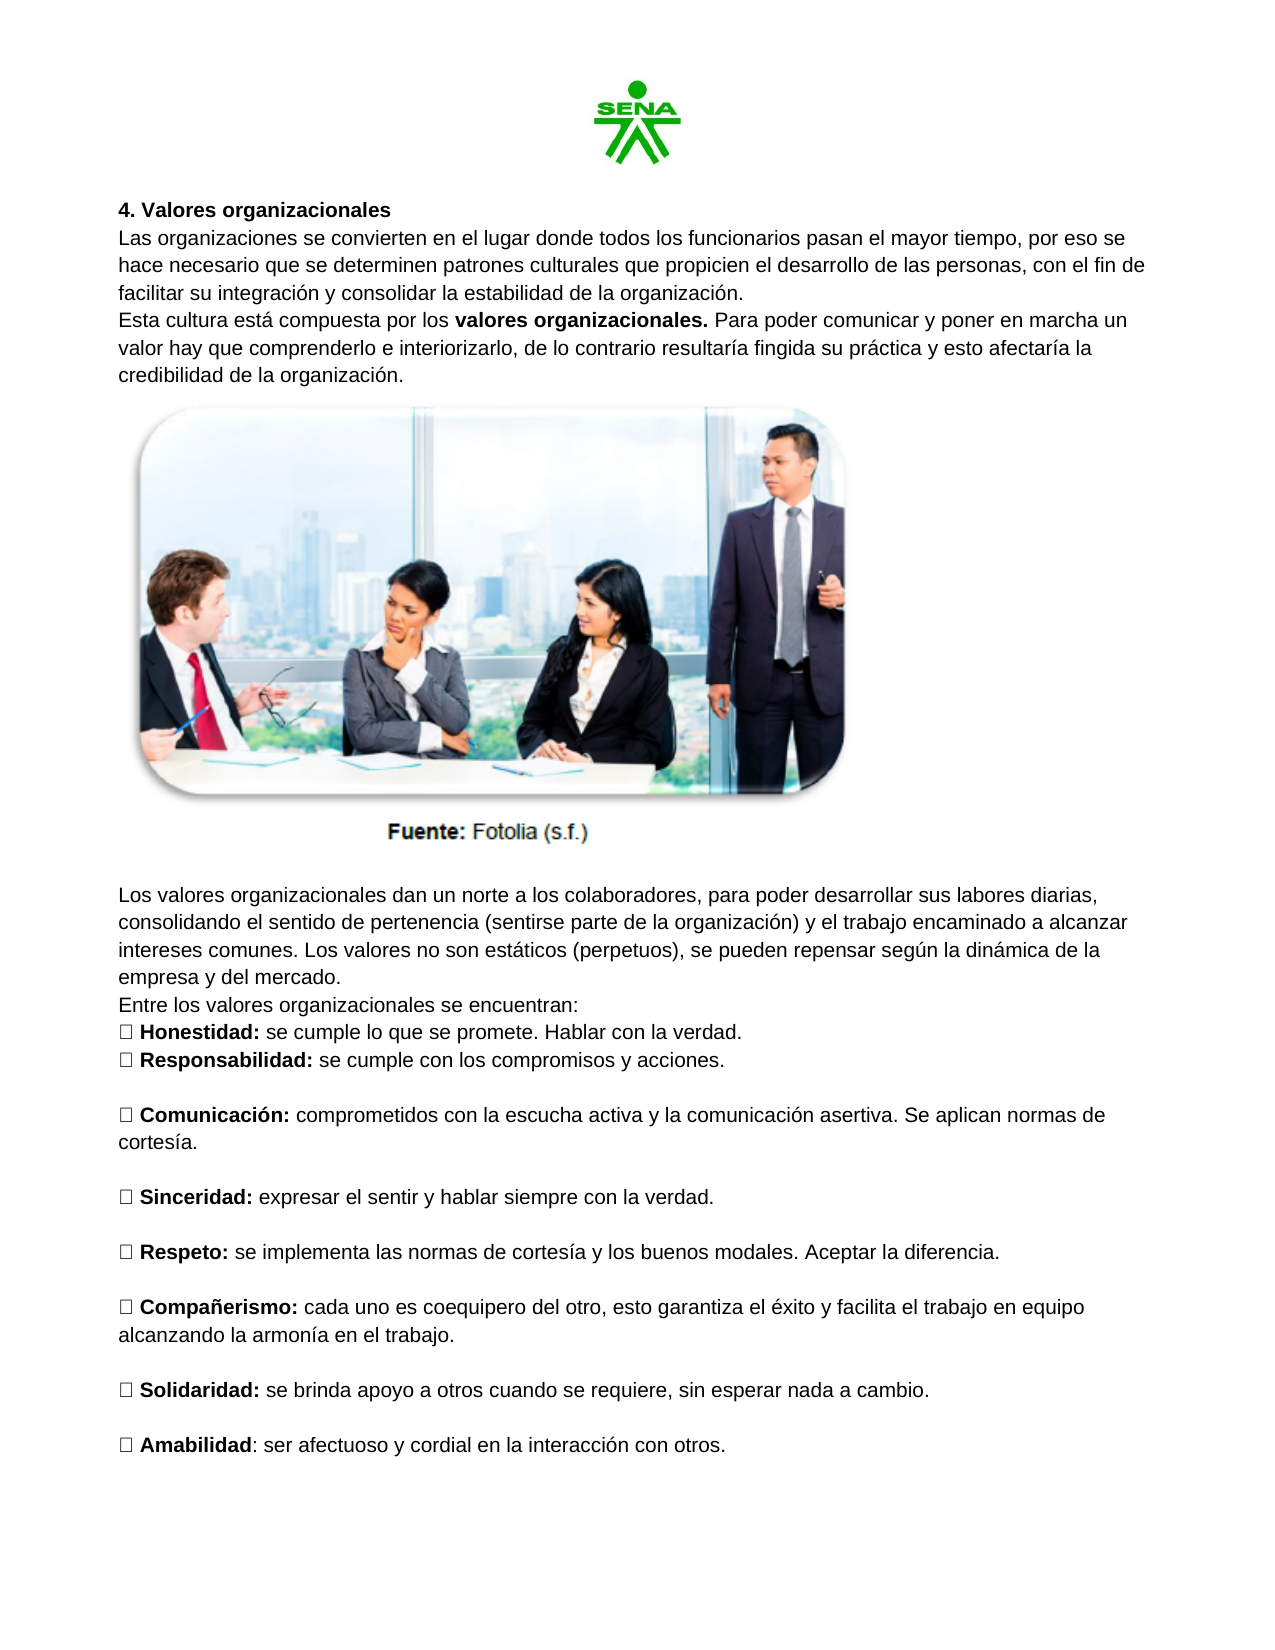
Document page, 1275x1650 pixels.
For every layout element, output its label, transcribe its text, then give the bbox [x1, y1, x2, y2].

text  Amabilidad: ser afectuoso y cordial en la interacción con otros. [118, 1433, 1157, 1457]
text  Solidaridad: se brinda apoyo a otros cuando se requiere, sin esperar nada a cambio. [118, 1378, 1157, 1402]
text  Respeto: se implementa las normas de cortesía y los buenos modales. Aceptar la diferencia. [118, 1240, 1157, 1264]
text  Honestidad: se cumple lo que se promete. Hablar con la verdad. [118, 1020, 1157, 1044]
text  Comunicación: comprometidos con la escucha activa y la comunicación asertiva. Se aplican normas de cortesía. [118, 1103, 1157, 1154]
text  Sinceridad: expresar el sentir y hablar siempre con la verdad. [118, 1185, 1157, 1209]
text Los valores organizacionales dan un norte a los colaboradores, para poder desarrollar sus labores diarias, consolidando el sentido de pertenencia (sentirse parte de la organización) y el trabajo encaminado a alcanzar intereses comunes. Los valores no son estáticos (perpetuos), se pueden repensar según la dinámica de la empresa y del mercado. [118, 883, 1157, 989]
picture [588, 75, 687, 172]
text Entre los valores organizacionales se encuentran: [118, 993, 1157, 1017]
picture [118, 390, 861, 852]
text Las organizaciones se convierten en el lugar donde todos los funcionarios pasan el mayor tiempo, por eso se hace necesario que se determinen patrones culturales que propicien el desarrollo de las personas, con el fin de facilitar su integración y consolidar la estabilidad de la organización. [118, 225, 1157, 304]
text 4. Valores organizacionales [118, 198, 1157, 222]
text Esta cultura está compuesta por los valores organizacionales. Para poder comunicar y poner en marcha un valor hay que comprenderlo e interiorizarlo, de lo contrario resultaría fingida su práctica y esto afectaría la credibilidad de la organización. [118, 308, 1157, 387]
text  Responsabilidad: se cumple con los compromisos y acciones. [118, 1048, 1157, 1072]
text  Compañerismo: cada uno es coequipero del otro, esto garantiza el éxito y facilita el trabajo en equipo alcanzando la armonía en el trabajo. [118, 1295, 1157, 1347]
